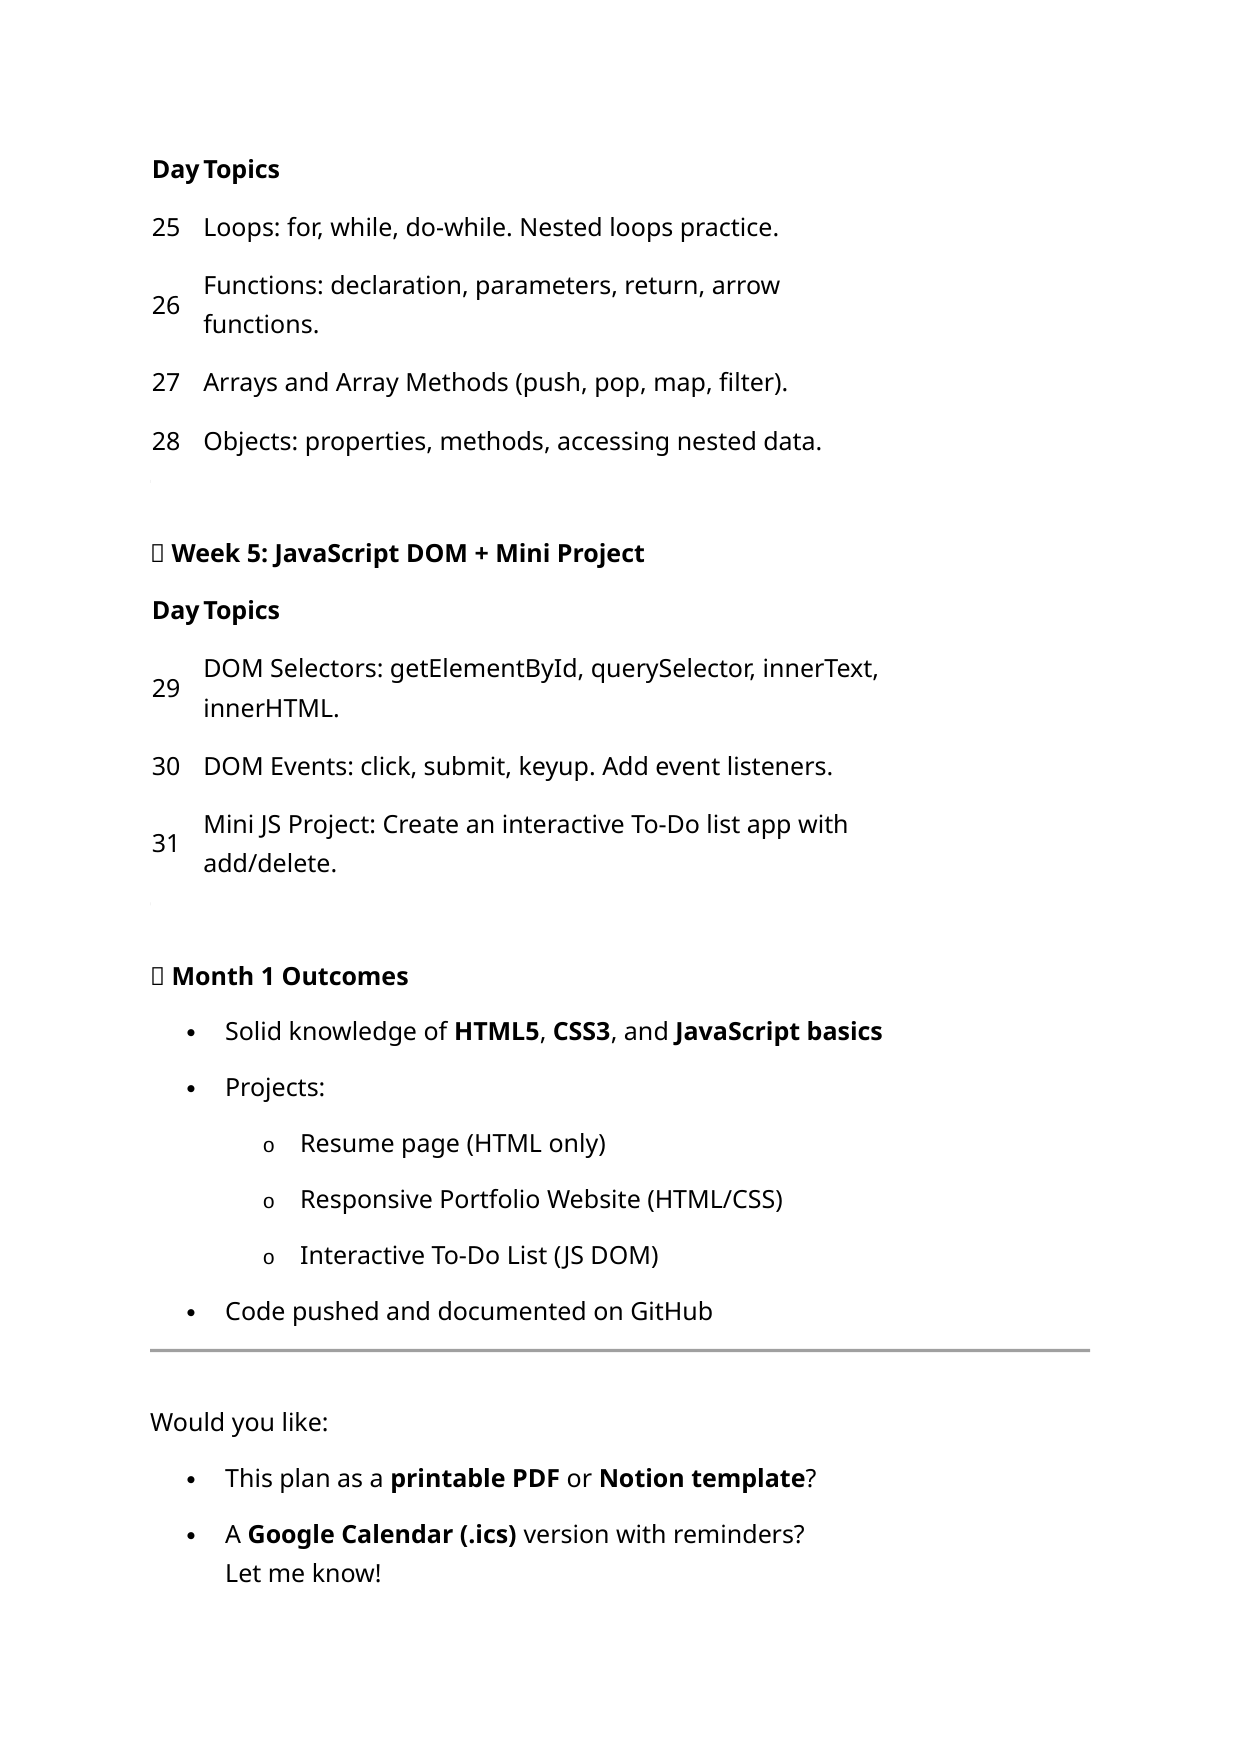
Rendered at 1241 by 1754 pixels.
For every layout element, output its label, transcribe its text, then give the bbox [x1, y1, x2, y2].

table_header Topics [201, 591, 961, 649]
list This plan as a printable PDF or Notion template? [187, 1461, 1090, 1495]
table_header Day [150, 150, 201, 208]
table_cell Mini JS Project: Create an interactive To-Do list app with add/delete. [201, 805, 961, 902]
table_cell 27 [150, 364, 201, 422]
text Would you like: [150, 1405, 1090, 1439]
table_cell 31 [150, 805, 201, 902]
table_header Day [150, 591, 201, 649]
list Projects: [187, 1070, 1090, 1104]
table_cell 28 [150, 422, 201, 480]
table_cell Objects: properties, methods, accessing nested data. [201, 422, 852, 480]
table_header Topics [201, 150, 852, 208]
table_cell 29 [150, 650, 201, 747]
table_cell 30 [150, 747, 201, 805]
list Solid knowledge of HTML5, CSS3, and JavaScript basics [187, 1014, 1090, 1048]
table_cell Functions: declaration, parameters, return, arrow functions. [201, 266, 852, 363]
table_cell DOM Selectors: getElementById, querySelector, innerText, innerHTML. [201, 650, 961, 747]
table_cell DOM Events: click, submit, keyup. Add event listeners. [201, 747, 961, 805]
table_cell 26 [150, 266, 201, 363]
text 🔷 Week 5: JavaScript DOM + Mini Project [150, 536, 1090, 570]
table_cell 25 [150, 208, 201, 266]
list A Google Calendar (.ics) version with reminders? Let me know! [187, 1516, 1090, 1590]
table_cell Arrays and Array Methods (push, pop, map, filter). [201, 364, 852, 422]
list Interactive To-Do List (JS DOM) [262, 1237, 1090, 1271]
text ✅ Month 1 Outcomes [150, 958, 1090, 992]
list Code pushed and documented on GitHub [187, 1293, 1090, 1327]
list Resume page (HTML only) [262, 1126, 1090, 1160]
list Responsive Portfolio Website (HTML/CSS) [262, 1181, 1090, 1216]
table_cell Loops: for, while, do-while. Nested loops practice. [201, 208, 852, 266]
